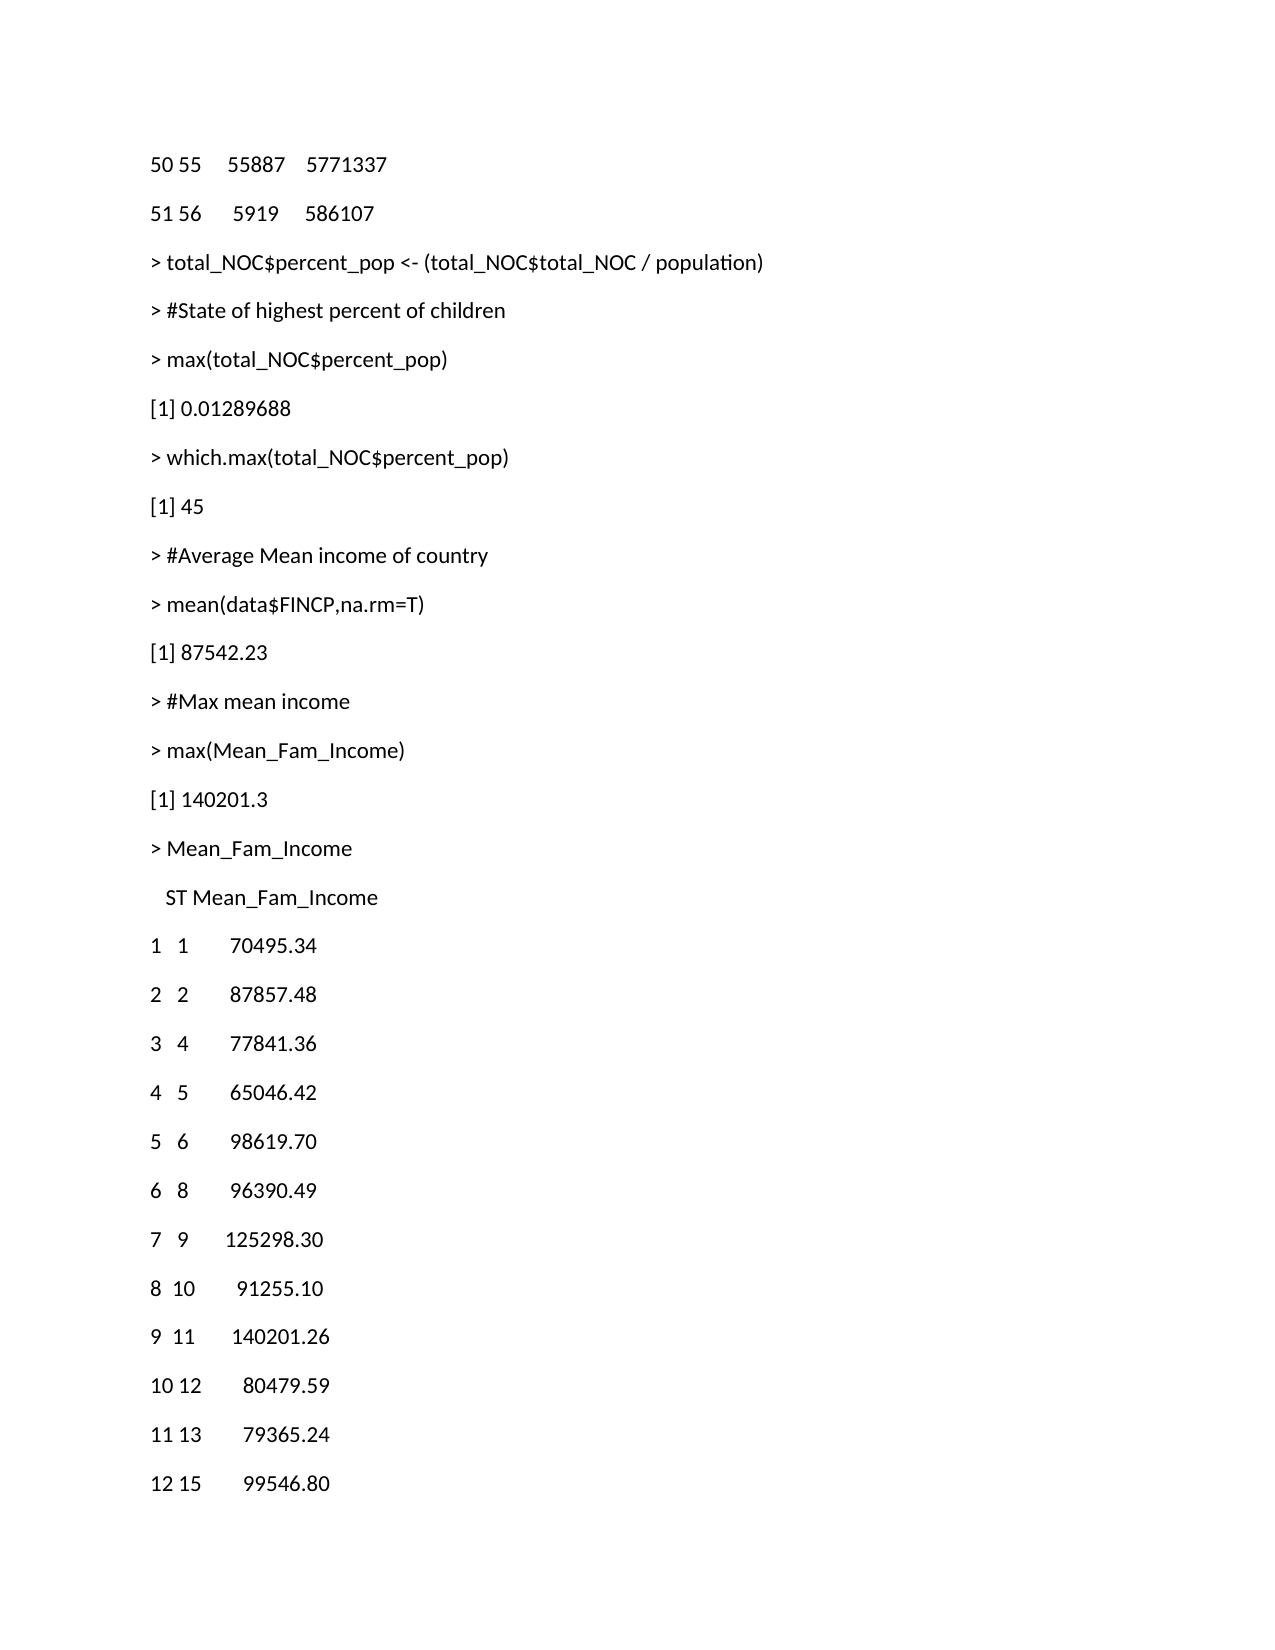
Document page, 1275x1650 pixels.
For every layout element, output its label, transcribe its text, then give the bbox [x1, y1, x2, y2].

text 2 2 87857.48 [150, 981, 1125, 1008]
text > #Average Mean income of country [150, 541, 1125, 569]
text 10 12 80479.59 [150, 1371, 1125, 1399]
text [1] 140201.3 [150, 785, 1125, 813]
text 50 55 55887 5771337 [150, 150, 1125, 178]
text 7 9 125298.30 [150, 1225, 1125, 1253]
text > Mean_Fam_Income [150, 834, 1125, 862]
text 9 11 140201.26 [150, 1322, 1125, 1351]
text > max(Mean_Fam_Income) [150, 736, 1125, 764]
text ST Mean_Fam_Income [150, 883, 1125, 911]
text > which.max(total_NOC$percent_pop) [150, 443, 1125, 471]
text > total_NOC$percent_pop <- (total_NOC$total_NOC / population) [150, 248, 1125, 276]
text > mean(data$FINCP,na.rm=T) [150, 590, 1125, 618]
text [1] 45 [150, 492, 1125, 520]
text [1] 87542.23 [150, 638, 1125, 667]
text [1] 0.01289688 [150, 394, 1125, 422]
text 8 10 91255.10 [150, 1274, 1125, 1302]
text 1 1 70495.34 [150, 932, 1125, 960]
text > max(total_NOC$percent_pop) [150, 345, 1125, 373]
text 12 15 99546.80 [150, 1469, 1125, 1497]
text 5 6 98619.70 [150, 1127, 1125, 1155]
text 51 56 5919 586107 [150, 199, 1125, 227]
text > #Max mean income [150, 687, 1125, 715]
text 4 5 65046.42 [150, 1078, 1125, 1106]
text 6 8 96390.49 [150, 1176, 1125, 1204]
text > #State of highest percent of children [150, 297, 1125, 324]
text 3 4 77841.36 [150, 1029, 1125, 1057]
text 11 13 79365.24 [150, 1420, 1125, 1448]
